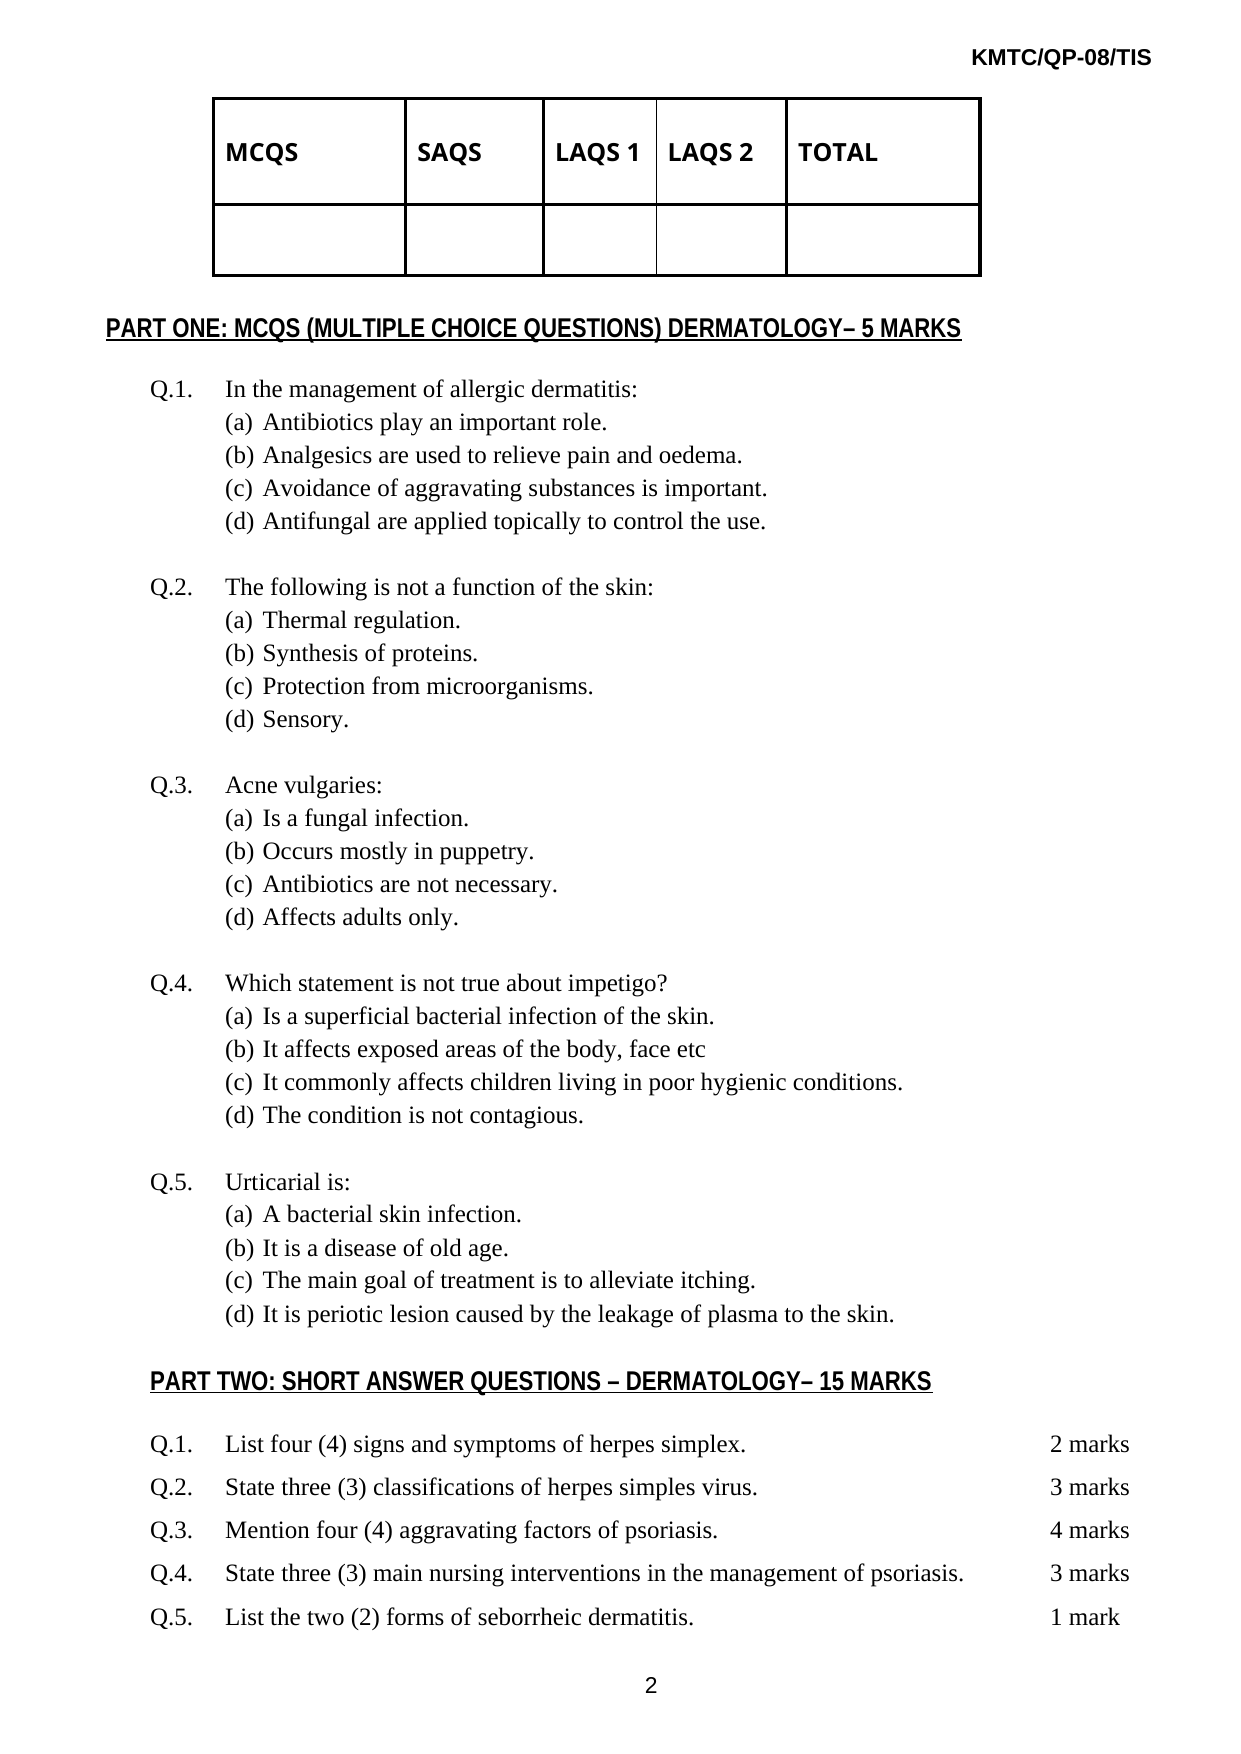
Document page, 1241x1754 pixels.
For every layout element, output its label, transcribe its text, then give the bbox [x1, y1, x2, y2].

list A bacterial skin infection. [225, 1199, 1152, 1228]
list Occurs mostly in puppetry. [225, 836, 1152, 865]
text Q.1. In the management of allergic dermatitis: [150, 374, 1152, 403]
list It affects exposed areas of the body, face etc [225, 1034, 1152, 1063]
text Q.3. Acne vulgaries: [150, 770, 1152, 799]
list It is periotic lesion caused by the leakage of plasma to the skin. [225, 1299, 1152, 1327]
list Antibiotics play an important role. [225, 407, 1152, 436]
list Thermal regulation. [225, 605, 1152, 634]
list Is a fungal infection. [225, 803, 1152, 832]
table_cell [215, 206, 404, 274]
list The condition is not contagious. [225, 1101, 1152, 1129]
list The main goal of treatment is to alleviate itching. [225, 1266, 1152, 1294]
text Q.3. Mention four (4) aggravating factors of psoriasis. 4 marks [150, 1515, 1152, 1544]
text Q.2. The following is not a function of the skin: [150, 572, 1152, 601]
list It commonly affects children living in poor hygienic conditions. [225, 1067, 1152, 1096]
table_cell [657, 206, 785, 274]
list Antifungal are applied topically to control the use. [225, 506, 1152, 535]
list It is a disease of old age. [225, 1233, 1152, 1261]
text Q.1. List four (4) signs and symptoms of herpes simplex. 2 marks [150, 1429, 1152, 1458]
list Analgesics are used to relieve pain and oedema. [225, 440, 1152, 469]
list Sensory. [225, 704, 1152, 733]
table_header SAQS [407, 100, 542, 202]
text Q.4. State three (3) main nursing interventions in the management of psoriasis. 3 marks [150, 1558, 1152, 1587]
text Q.5. Urticarial is: [150, 1167, 1152, 1195]
list Antibiotics are not necessary. [225, 869, 1152, 898]
list Synthesis of proteins. [225, 638, 1152, 667]
text Q.2. State three (3) classifications of herpes simples virus. 3 marks [150, 1472, 1152, 1501]
table_header LAQS 2 [657, 100, 785, 202]
table_cell [407, 206, 542, 274]
list Is a superficial bacterial infection of the skin. [225, 1001, 1152, 1030]
text PART ONE: MCQS (MULTIPLE CHOICE QUESTIONS) DERMATOLOGY– 5 MARKS [106, 312, 1152, 343]
list Affects adults only. [225, 902, 1152, 931]
list Avoidance of aggravating substances is important. [225, 473, 1152, 502]
table_cell [788, 206, 978, 274]
list Protection from microorganisms. [225, 671, 1152, 700]
table_header LAQS 1 [545, 100, 656, 202]
text PART TWO: SHORT ANSWER QUESTIONS – DERMATOLOGY– 15 MARKS [150, 1365, 1152, 1396]
text Q.4. Which statement is not true about impetigo? [150, 968, 1152, 997]
text Q.5. List the two (2) forms of seborrheic dermatitis. 1 mark [150, 1602, 1152, 1630]
table_header TOTAL [788, 100, 978, 202]
table_cell [545, 206, 656, 274]
table_header MCQS [215, 100, 404, 202]
